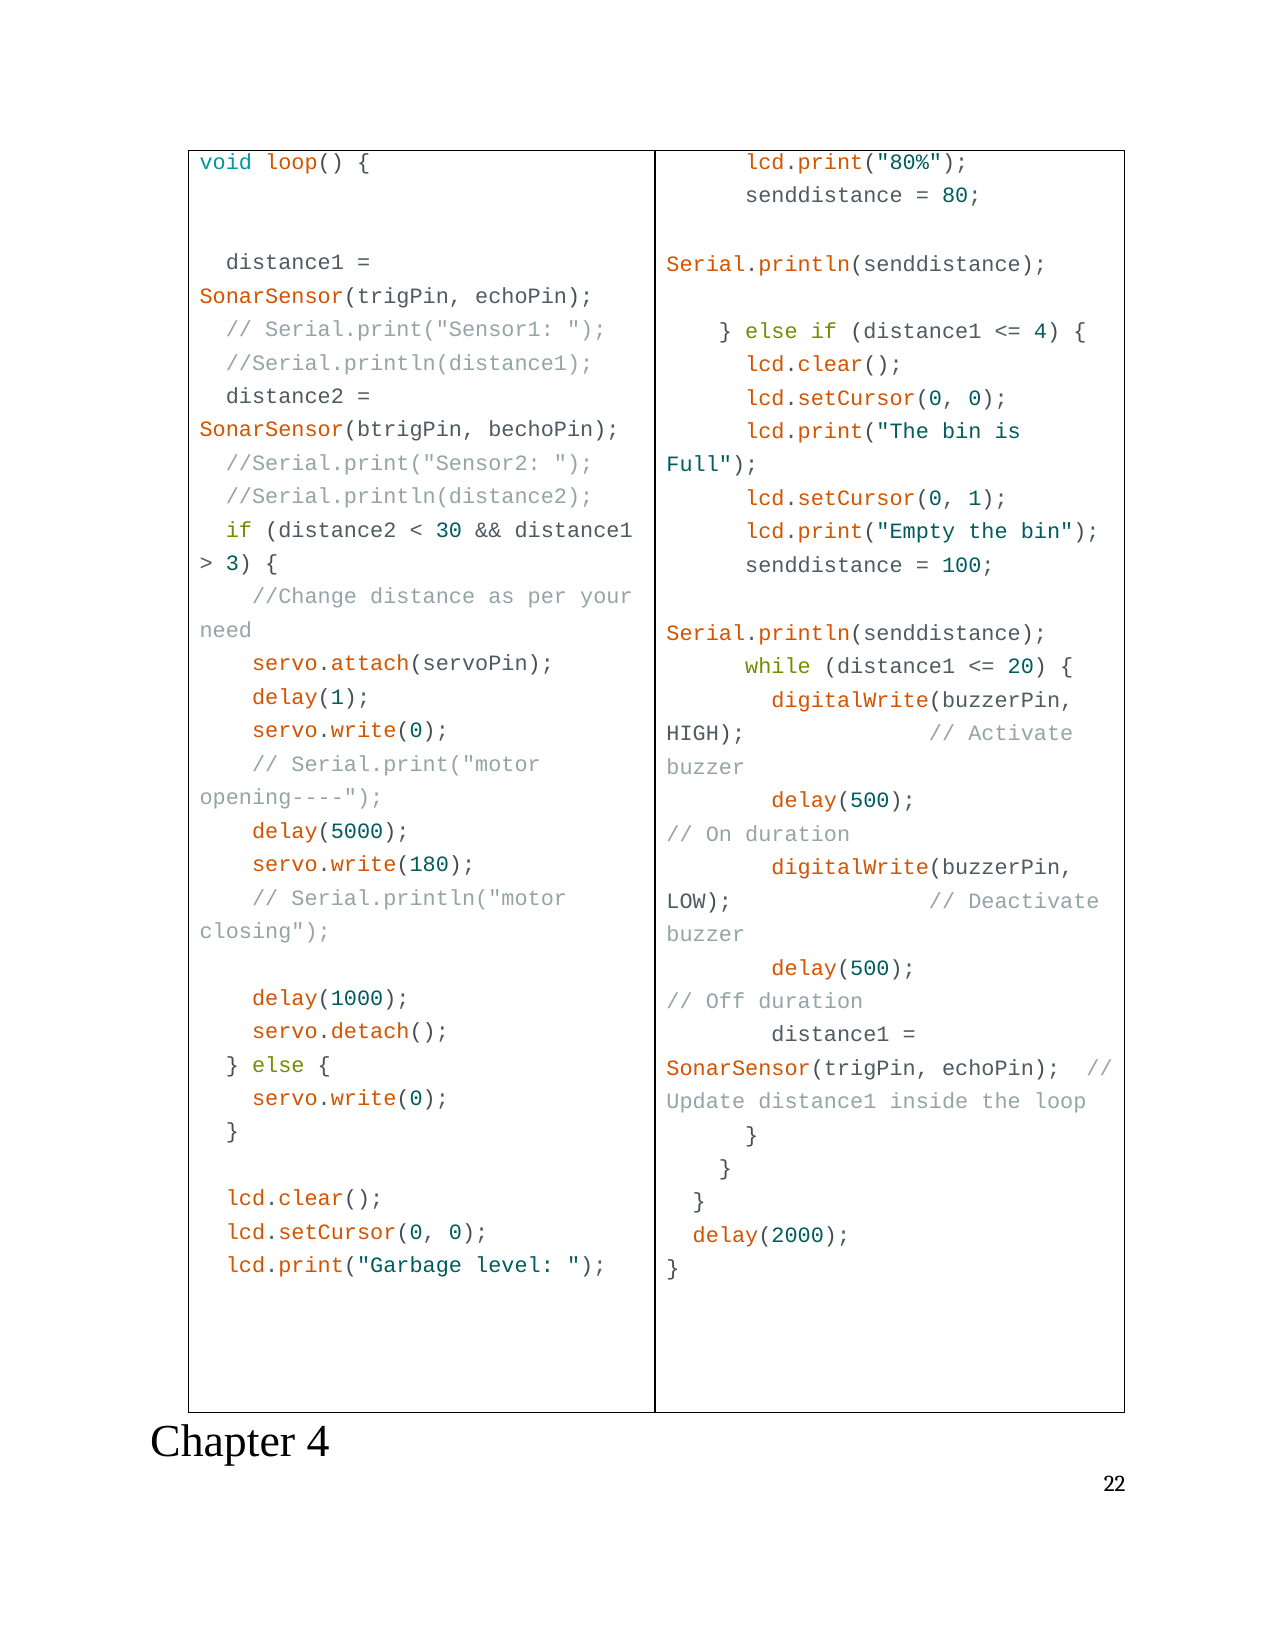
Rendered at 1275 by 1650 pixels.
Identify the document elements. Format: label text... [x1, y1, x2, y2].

text Chapter 4 [150, 1413, 1125, 1466]
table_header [189, 151, 654, 1412]
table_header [656, 151, 1124, 1412]
